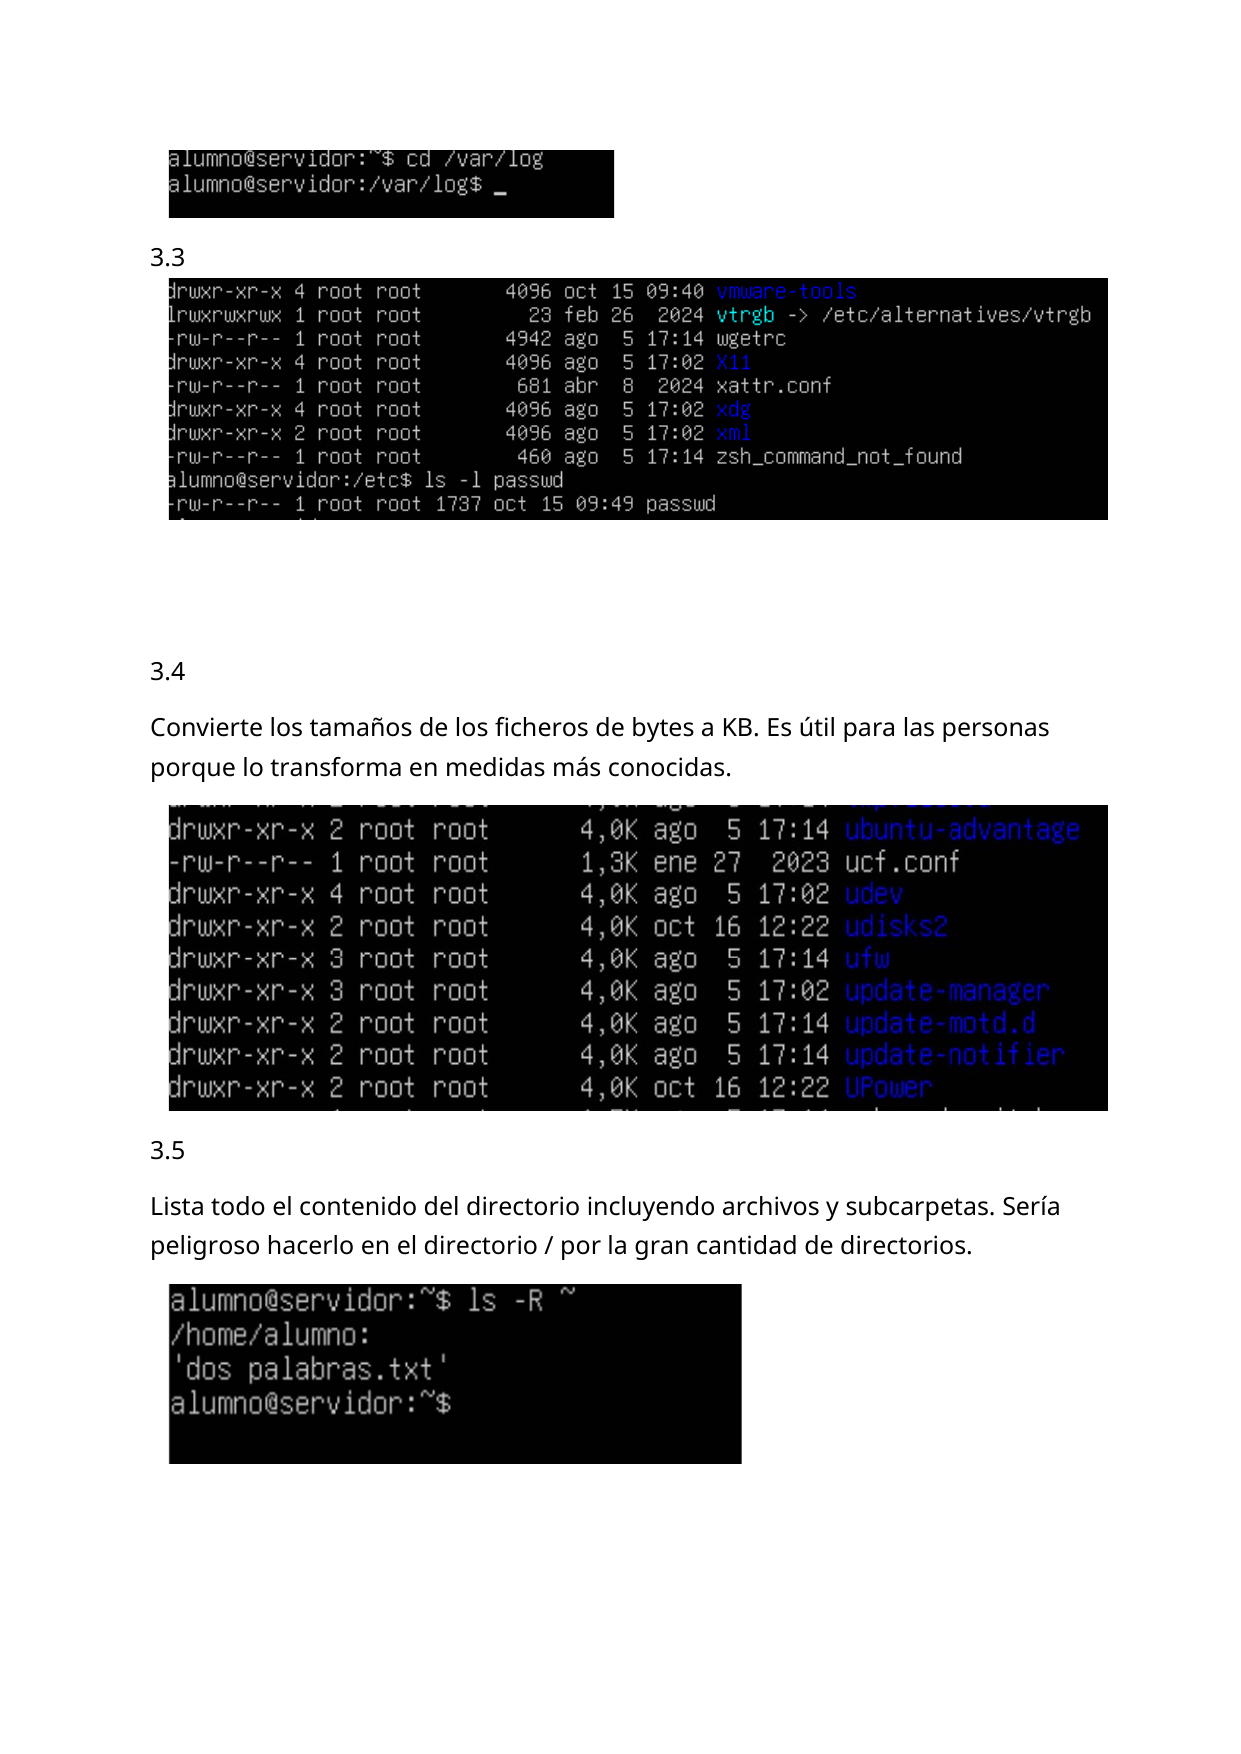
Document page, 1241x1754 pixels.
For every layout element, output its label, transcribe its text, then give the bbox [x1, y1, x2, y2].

text 3.3 [150, 239, 1090, 519]
text 3.5 [150, 1132, 1090, 1166]
text Convierte los tamaños de los ficheros de bytes a KB. Es útil para las personas porque lo transforma en medidas más conocidas. [150, 710, 1090, 783]
text 3.4 [150, 654, 1090, 688]
text Lista todo el contenido del directorio incluyendo archivos y subcarpetas. Sería peligroso hacerlo en el directorio / por la gran cantidad de directorios. [150, 1188, 1090, 1262]
